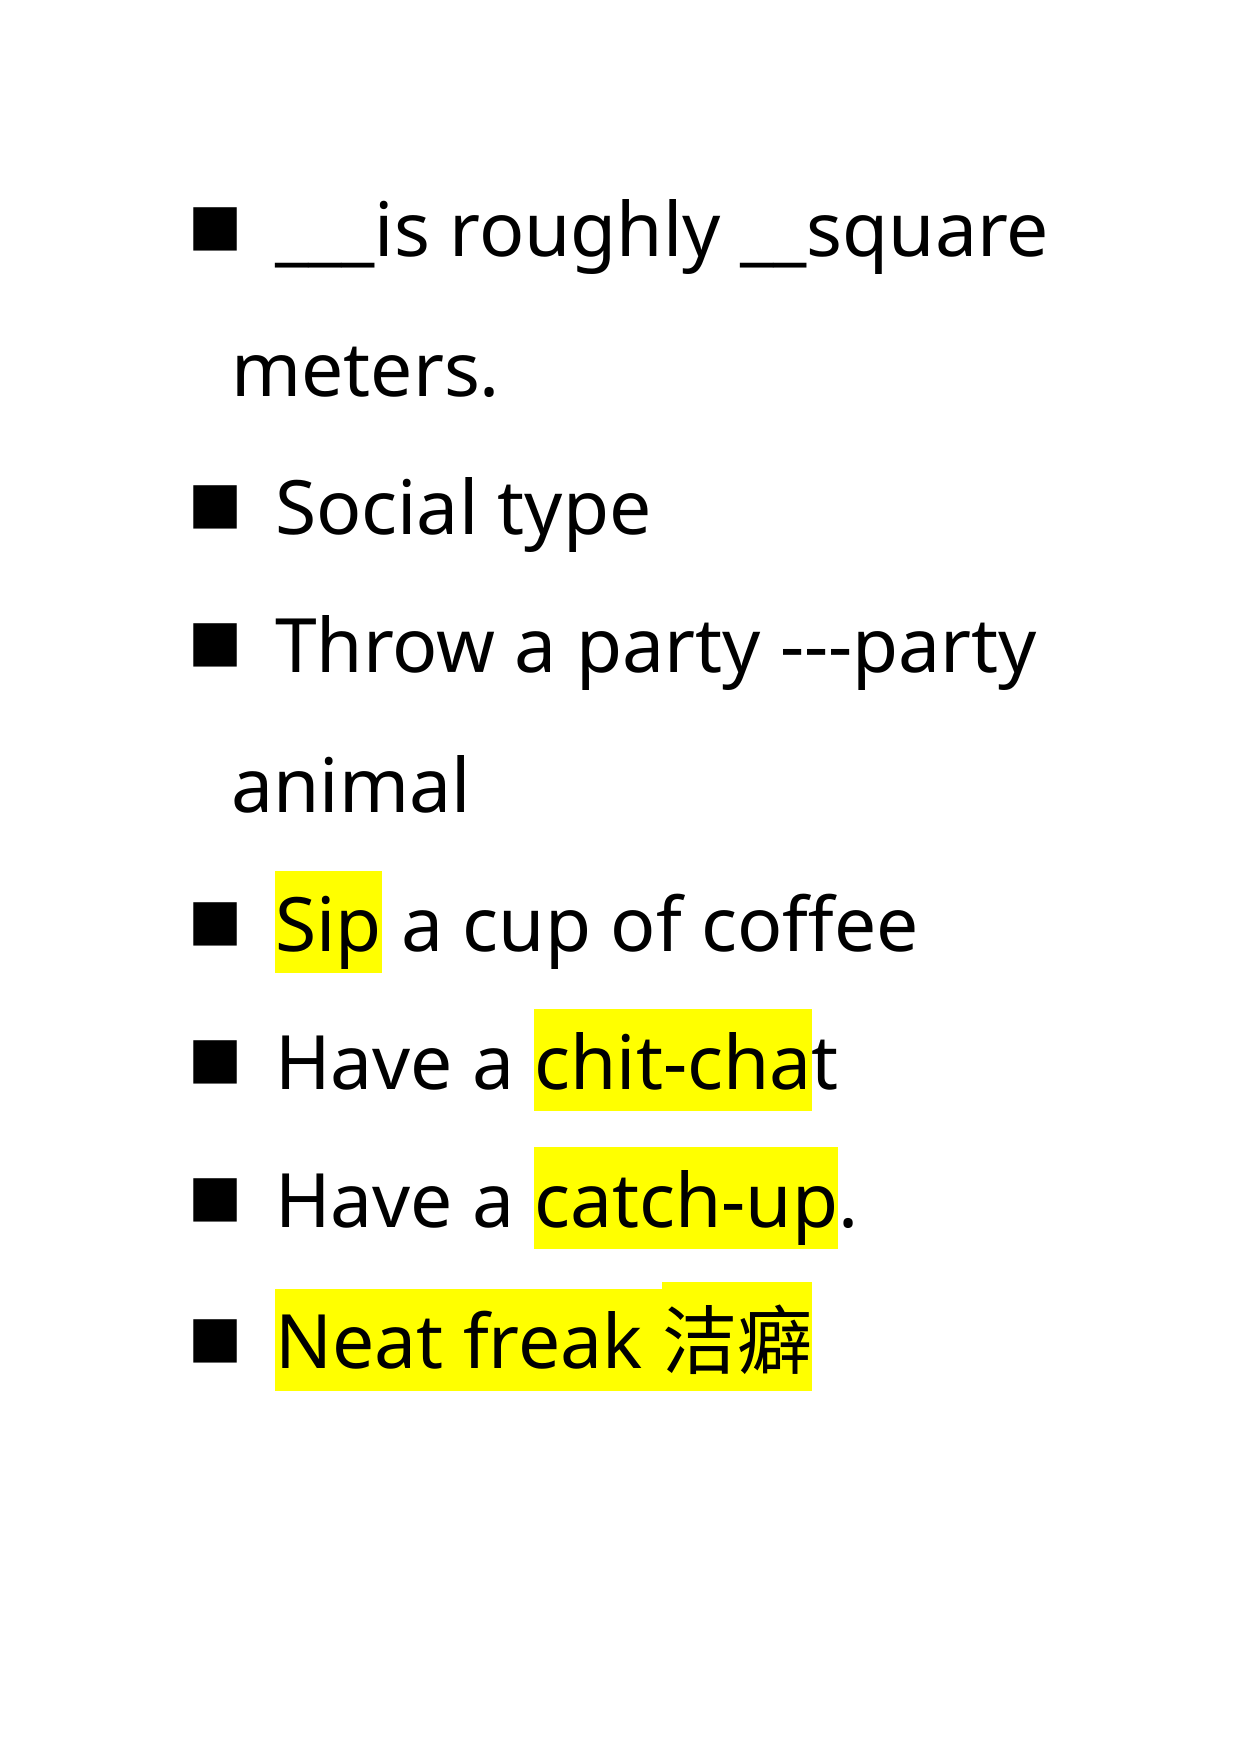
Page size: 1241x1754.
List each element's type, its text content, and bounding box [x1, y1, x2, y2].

list Social type [187, 440, 1053, 570]
list Have a catch-up. [187, 1133, 1053, 1263]
list Have a chit-chat [187, 995, 1053, 1125]
list Neat freak 洁癖 [187, 1271, 1053, 1401]
list ___is roughly __square meters. [187, 162, 1053, 432]
list Throw a party ---party animal [187, 578, 1053, 849]
list Sip a cup of coffee [187, 857, 1053, 987]
